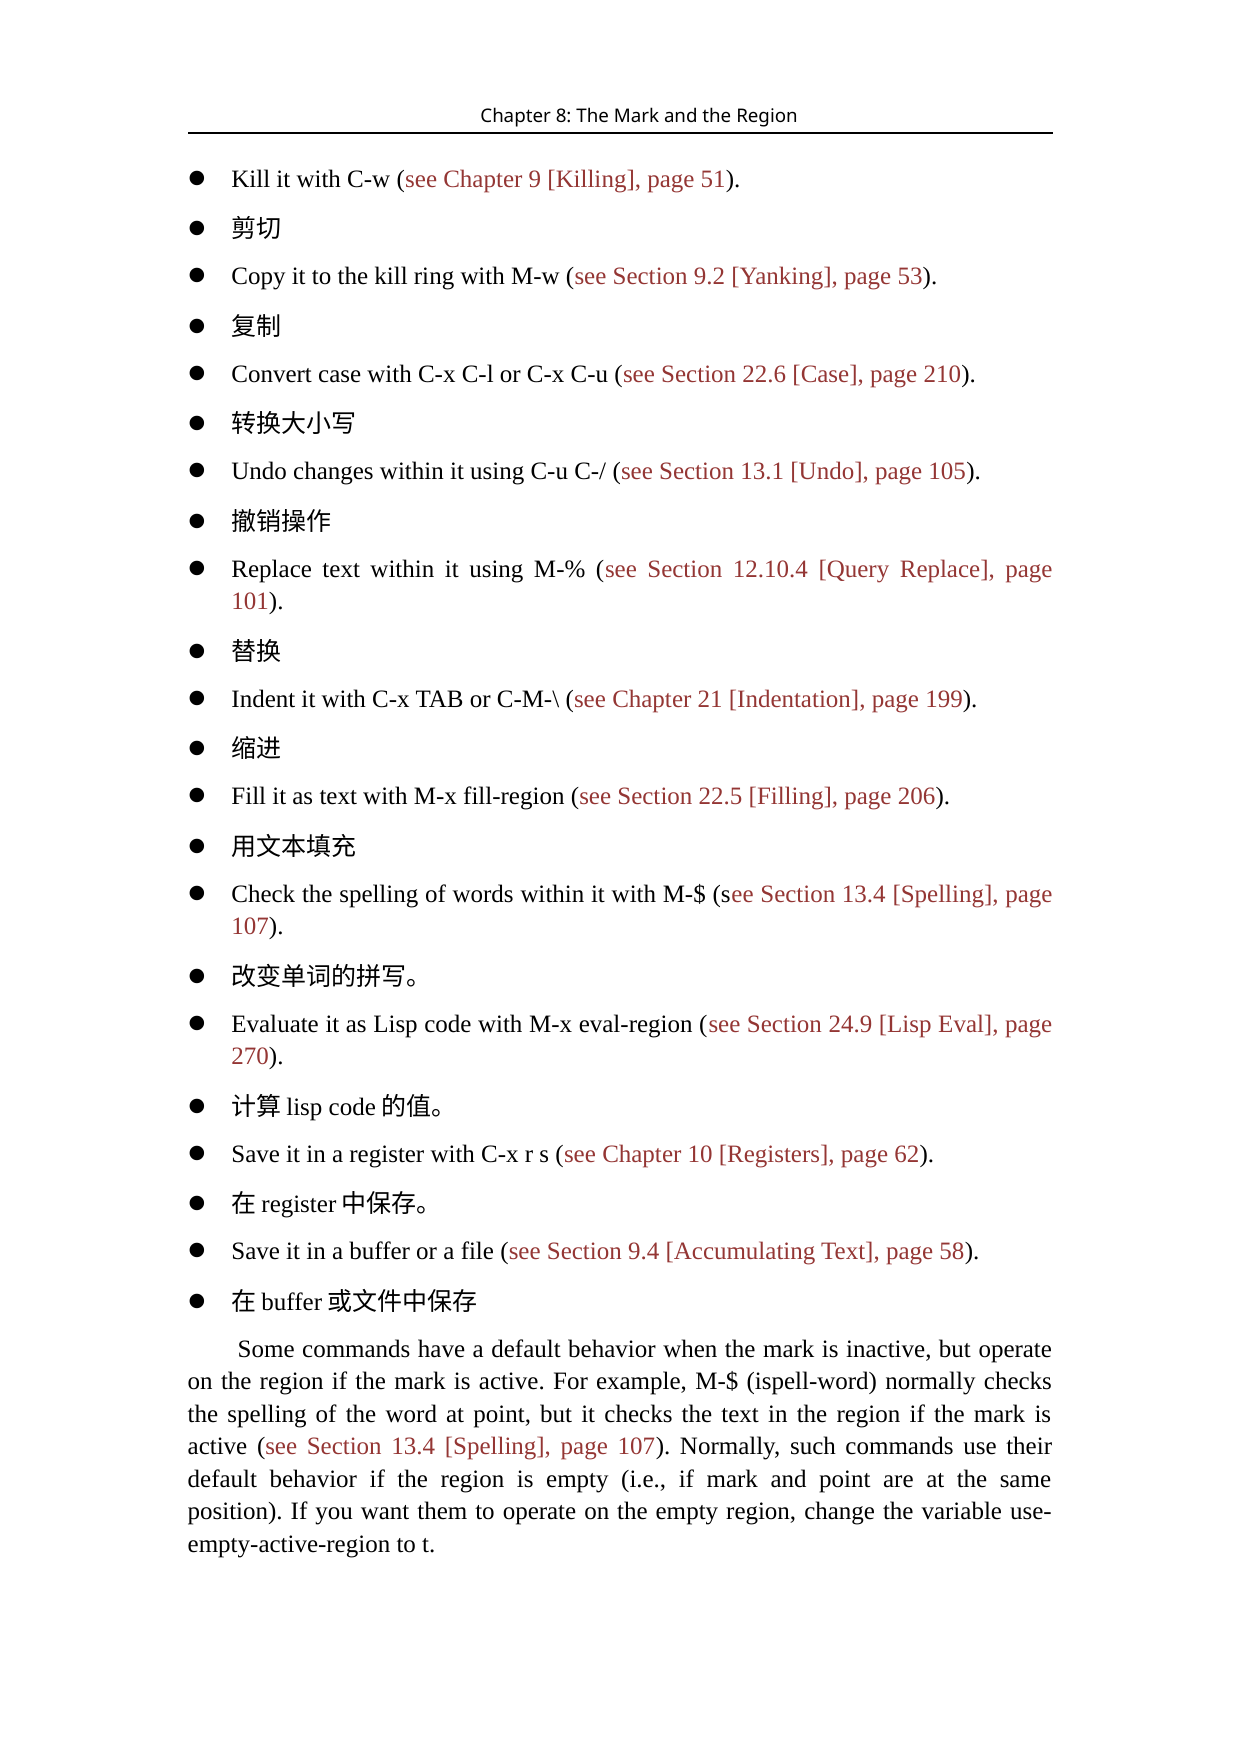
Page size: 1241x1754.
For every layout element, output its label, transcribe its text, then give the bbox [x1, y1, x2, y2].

list 转换大小写 [187, 389, 1053, 454]
list Evaluate it as Lisp code with M-x eval-region (see Section 24.9 [Lisp Eval], page 270). [187, 1007, 1053, 1072]
list 复制 [187, 292, 1053, 357]
list Convert case with C-x C-l or C-x C-u (see Section 22.6 [Case], page 210). [187, 357, 1053, 389]
list 改变单词的拼写。 [187, 942, 1053, 1007]
list 在buffer或文件中保存 [187, 1267, 1053, 1332]
list 缩进 [187, 714, 1053, 779]
list Indent it with C-x TAB or C-M-\ (see Chapter 21 [Indentation], page 199). [187, 682, 1053, 714]
list 用文本填充 [187, 812, 1053, 877]
list Kill it with C-w (see Chapter 9 [Killing], page 51). [187, 162, 1053, 194]
list Copy it to the kill ring with M-w (see Section 9.2 [Yanking], page 53). [187, 259, 1053, 292]
list 撤销操作 [187, 487, 1053, 552]
list Fill it as text with M-x fill-region (see Section 22.5 [Filling], page 206). [187, 779, 1053, 812]
list Undo changes within it using C-u C-/ (see Section 13.1 [Undo], page 105). [187, 454, 1053, 487]
list 计算lisp code的值。 [187, 1072, 1053, 1137]
list Save it in a buffer or a file (see Section 9.4 [Accumulating Text], page 58). [187, 1234, 1053, 1267]
list 替换 [187, 617, 1053, 682]
list 在register中保存。 [187, 1169, 1053, 1234]
list Replace text within it using M-% (see Section 12.10.4 [Query Replace], page 101). [187, 552, 1053, 617]
list Save it in a register with C-x r s (see Chapter 10 [Registers], page 62). [187, 1137, 1053, 1169]
list Check the spelling of words within it with M-$ (see Section 13.4 [Spelling], page 107). [187, 877, 1053, 942]
text Some commands have a default behavior when the mark is inactive, but operate on the region if the mark is active. For example, M-$ (ispell-word) normally checks the spelling of the word at point, but it checks the text in the region if the mark is active (see Section 13.4 [Spelling], page 107). Normally, such commands use their default behavior if the region is empty (i.e., if mark and point are at the same position). If you want them to operate on the empty region, change the variable use-empty-active-region to t. [187, 1332, 1053, 1559]
list 剪切 [187, 194, 1053, 259]
